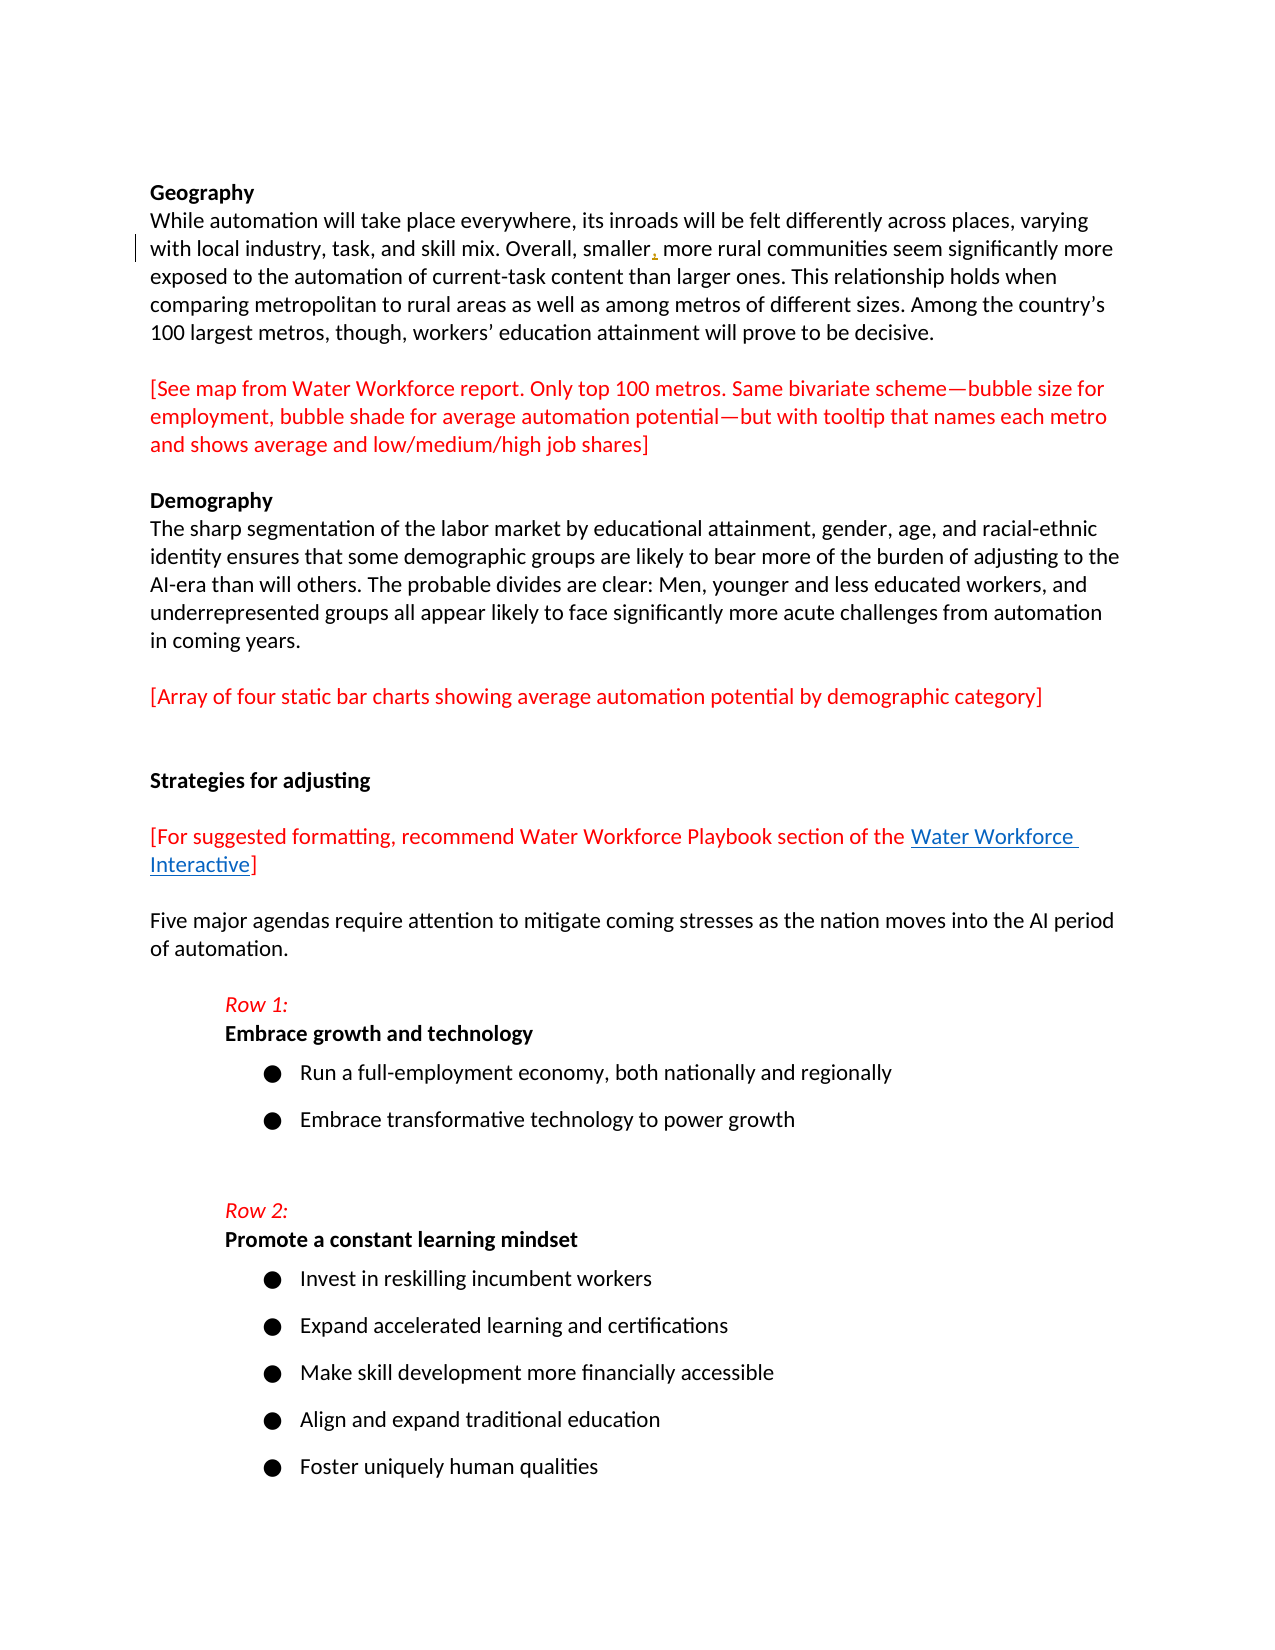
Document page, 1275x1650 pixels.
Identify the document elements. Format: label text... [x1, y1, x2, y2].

text The sharp segmentation of the labor market by educational attainment, gender, age, and racial-ethnic identity ensures that some demographic groups are likely to bear more of the burden of adjusting to the AI-era than will others. The probable divides are clear: Men, younger and less educated workers, and underrepresented groups all appear likely to face significantly more acute challenges from automation in coming years. [150, 514, 1125, 654]
text Five major agendas require attention to mitigate coming stresses as the nation moves into the AI period of automation. [150, 907, 1125, 963]
text Strategies for adjusting [150, 766, 1125, 794]
text Promote a constant learning mindset [225, 1225, 1125, 1253]
list Expand accelerated learning and certifications [262, 1300, 1125, 1347]
text [See map from Water Workforce report. Only top 100 metros. Same bivariate scheme—bubble size for employment, bubble shade for average automation potential—but with tooltip that names each metro and shows average and low/medium/high job shares] [150, 374, 1125, 458]
list Align and expand traditional education [262, 1394, 1125, 1441]
text While automation will take place everywhere, its inroads will be felt differently across places, varying with local industry, task, and skill mix. Overall, smaller more rural communities seem significantly more exposed to the automation of current-task content than larger ones. This relationship holds when comparing metropolitan to rural areas as well as among metros of different sizes. Among the country’s 100 largest metros, though, workers’ education attainment will prove to be decisive. [150, 206, 1125, 346]
list Run a full-employment economy, both nationally and regionally [262, 1047, 1125, 1094]
list Make skill development more financially accessible [262, 1347, 1125, 1394]
text Demography [150, 486, 1125, 514]
text Embrace growth and technology [225, 1019, 1125, 1047]
text Row 1: [150, 991, 1125, 1019]
text Row 2: [225, 1197, 1125, 1225]
text Geography [150, 178, 1125, 206]
text [For suggested formatting, recommend Water Workforce Playbook section of the Water Workforce Interactive] [150, 822, 1125, 878]
list Embrace transformative technology to power growth [262, 1094, 1125, 1141]
text [Array of four static bar charts showing average automation potential by demographic category] [150, 682, 1125, 710]
list Invest in reskilling incumbent workers [262, 1253, 1125, 1300]
list Foster uniquely human qualities [262, 1441, 1125, 1488]
